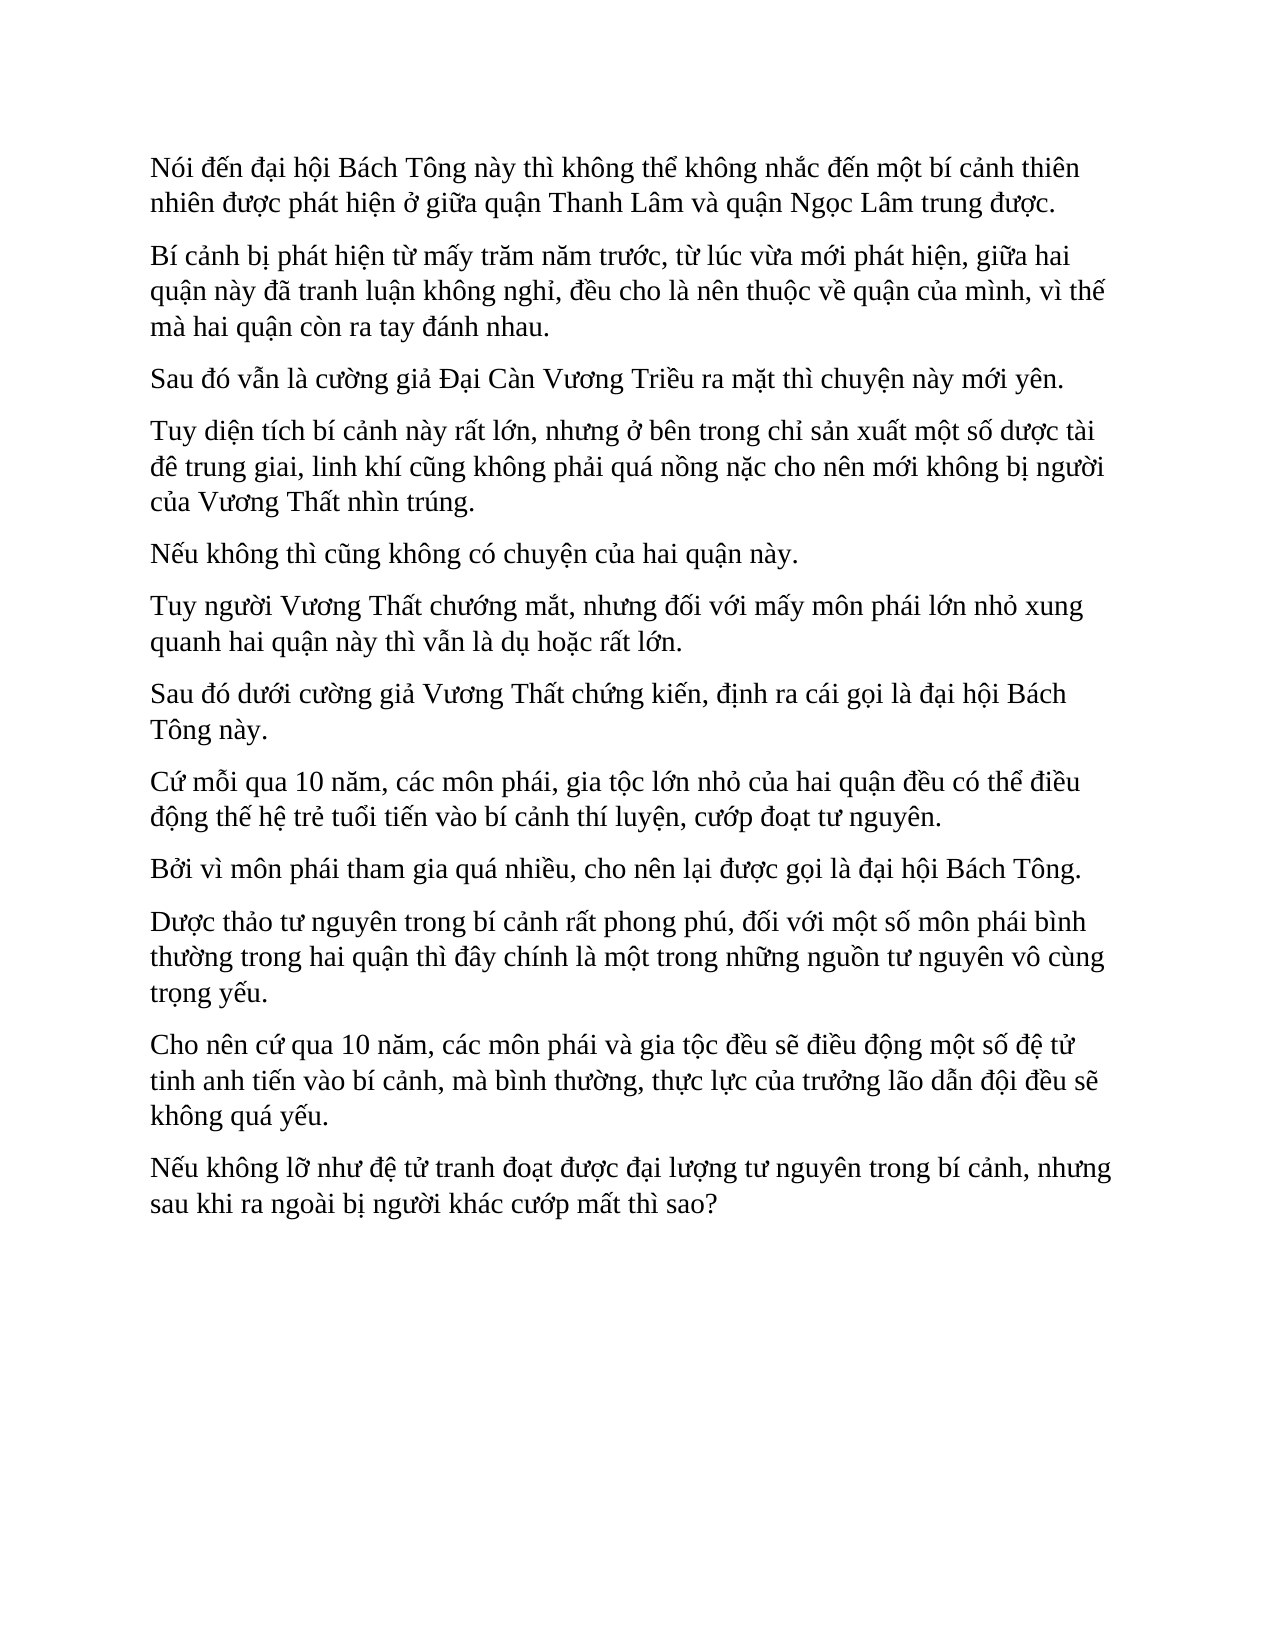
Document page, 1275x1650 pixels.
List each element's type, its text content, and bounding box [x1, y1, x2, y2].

text Nếu không lỡ như đệ tử tranh đoạt được đại lượng tư nguyên trong bí cảnh, nhưng sau khi ra ngoài bị người khác cướp mất thì sao? [150, 1150, 1125, 1219]
text Bởi vì môn phái tham gia quá nhiều, cho nên lại được gọi là đại hội Bách Tông. [150, 852, 1125, 885]
text Cho nên cứ qua 10 năm, các môn phái và gia tộc đều sẽ điều động một số đệ tử tinh anh tiến vào bí cảnh, mà bình thường, thực lực của trưởng lão dẫn đội đều sẽ không quá yếu. [150, 1027, 1125, 1132]
text Nếu không thì cũng không có chuyện của hai quận này. [150, 536, 1125, 570]
text Sau đó dưới cường giả Vương Thất chứng kiến, định ra cái gọi là đại hội Bách Tông này. [150, 676, 1125, 745]
text Bí cảnh bị phát hiện từ mấy trăm năm trước, từ lúc vừa mới phát hiện, giữa hai quận này đã tranh luận không nghỉ, đều cho là nên thuộc về quận của mình, vì thế mà hai quận còn ra tay đánh nhau. [150, 238, 1125, 342]
text Cứ mỗi qua 10 năm, các môn phái, gia tộc lớn nhỏ của hai quận đều có thể điều động thế hệ trẻ tuổi tiến vào bí cảnh thí luyện, cướp đoạt tư nguyên. [150, 764, 1125, 833]
text Tuy người Vương Thất chướng mắt, nhưng đối với mấy môn phái lớn nhỏ xung quanh hai quận này thì vẫn là dụ hoặc rất lớn. [150, 588, 1125, 658]
text Dược thảo tư nguyên trong bí cảnh rất phong phú, đối với một số môn phái bình thường trong hai quận thì đây chính là một trong những nguồn tư nguyên vô cùng trọng yếu. [150, 904, 1125, 1008]
text Nói đến đại hội Bách Tông này thì không thể không nhắc đến một bí cảnh thiên nhiên được phát hiện ở giữa quận Thanh Lâm và quận Ngọc Lâm trung được. [150, 150, 1125, 219]
text Tuy diện tích bí cảnh này rất lớn, nhưng ở bên trong chỉ sản xuất một số dược tài đê trung giai, linh khí cũng không phải quá nồng nặc cho nên mới không bị người của Vương Thất nhìn trúng. [150, 413, 1125, 518]
text Sau đó vẫn là cường giả Đại Càn Vương Triều ra mặt thì chuyện này mới yên. [150, 361, 1125, 394]
